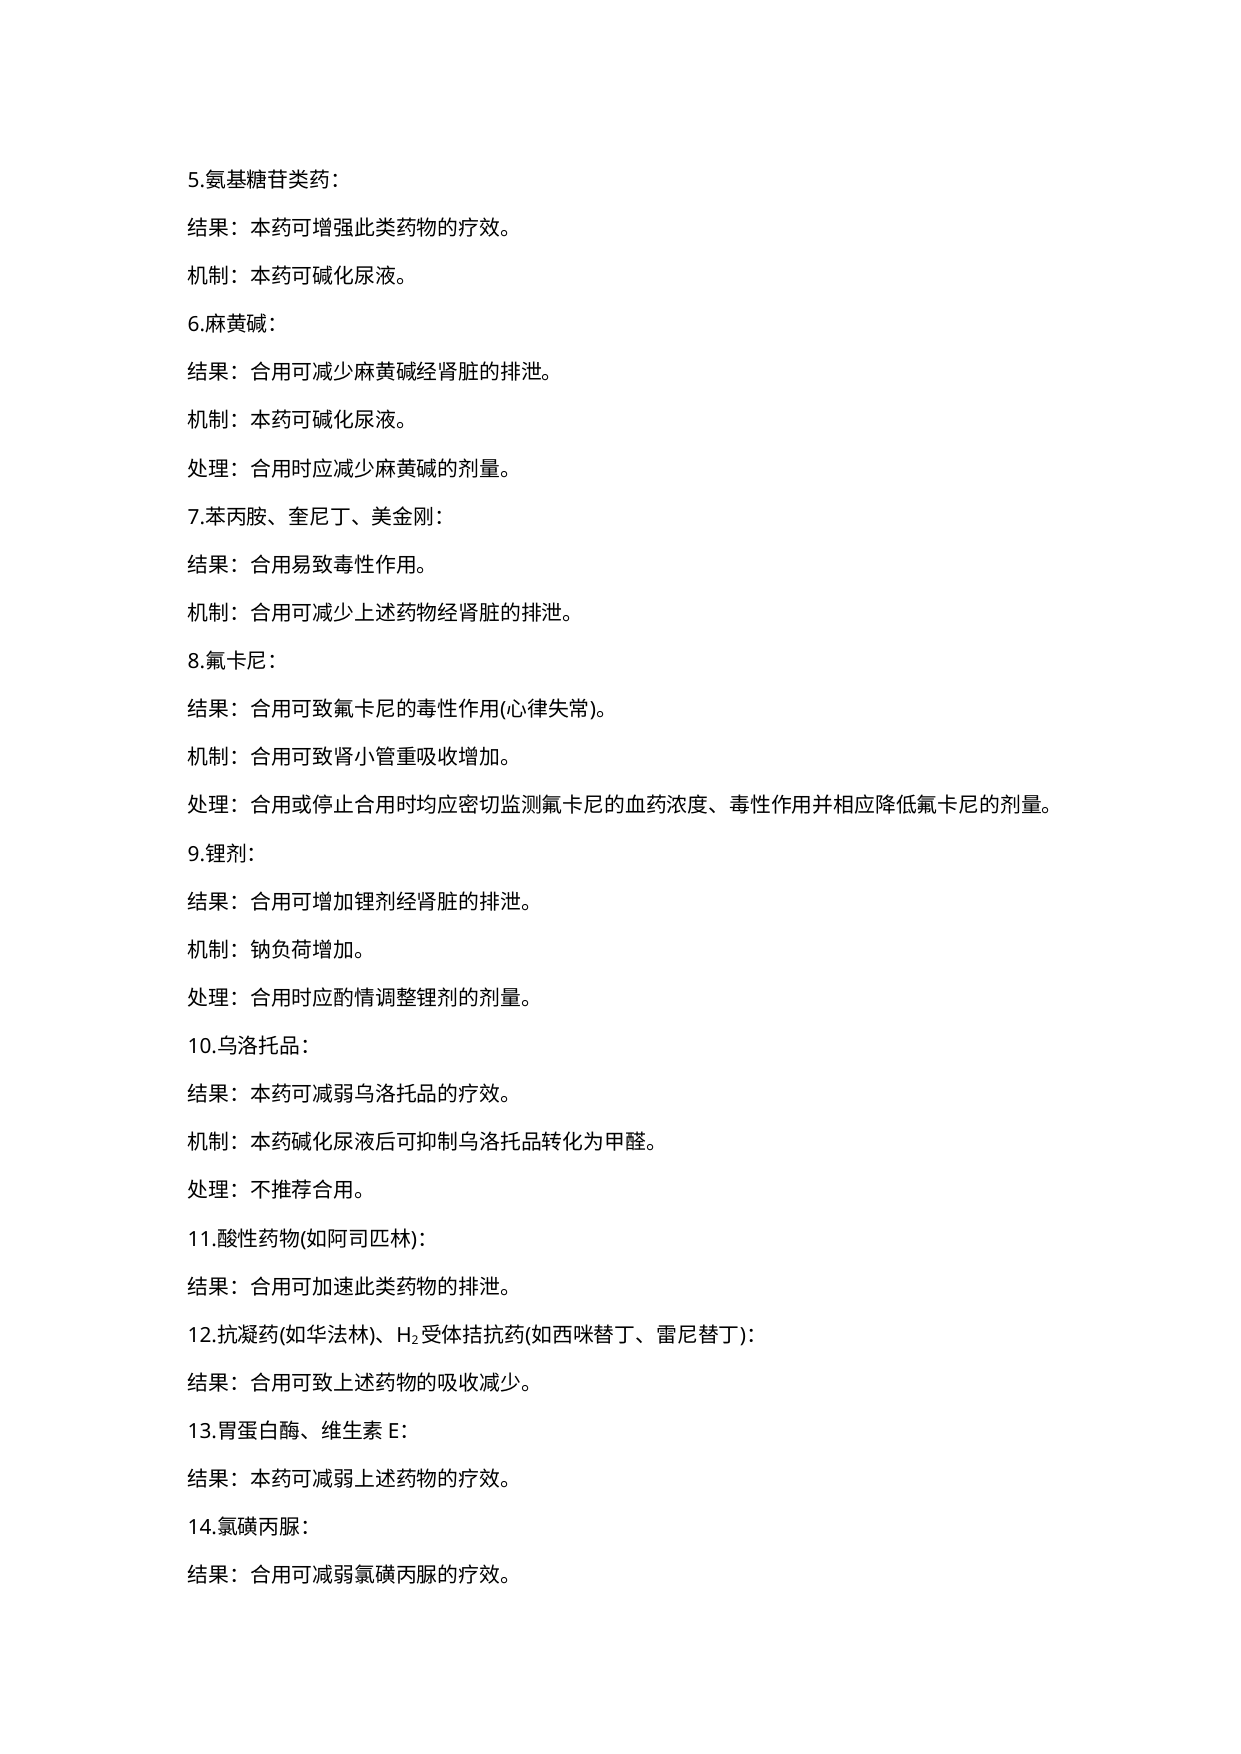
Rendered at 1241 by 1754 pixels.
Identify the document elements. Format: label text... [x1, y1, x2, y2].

text 机制：合用可致肾小管重吸收增加。 [187, 739, 1053, 772]
text 结果：合用可加速此类药物的排泄。 [187, 1269, 1053, 1301]
text 机制：本药可碱化尿液。 [187, 258, 1053, 291]
text 处理：合用时应减少麻黄碱的剂量。 [187, 451, 1053, 483]
text 14.氯磺丙脲： [187, 1509, 1053, 1542]
text 结果：合用可减少麻黄碱经肾脏的排泄。 [187, 354, 1053, 387]
text 12.抗凝药(如华法林)、H2受体拮抗药(如西咪替丁、雷尼替丁)： [187, 1317, 1053, 1349]
text 处理：合用或停止合用时均应密切监测氟卡尼的血药浓度、毒性作用并相应降低氟卡尼的剂量。 [187, 788, 1053, 820]
text 机制：本药可碱化尿液。 [187, 403, 1053, 435]
text 结果：合用可减弱氯磺丙脲的疗效。 [187, 1558, 1053, 1590]
text 机制：钠负荷增加。 [187, 932, 1053, 964]
text 10.乌洛托品： [187, 1028, 1053, 1061]
text 13.胃蛋白酶、维生素E： [187, 1413, 1053, 1446]
text 6.麻黄碱： [187, 306, 1053, 339]
text 处理：合用时应酌情调整锂剂的剂量。 [187, 980, 1053, 1013]
text 处理：不推荐合用。 [187, 1173, 1053, 1205]
text 机制：本药碱化尿液后可抑制乌洛托品转化为甲醛。 [187, 1124, 1053, 1157]
text 结果：合用可致上述药物的吸收减少。 [187, 1365, 1053, 1398]
text 结果：本药可增强此类药物的疗效。 [187, 210, 1053, 243]
text 结果：合用可增加锂剂经肾脏的排泄。 [187, 884, 1053, 916]
text 7.苯丙胺、奎尼丁、美金刚： [187, 499, 1053, 531]
text 机制：合用可减少上述药物经肾脏的排泄。 [187, 595, 1053, 628]
text 结果：本药可减弱乌洛托品的疗效。 [187, 1076, 1053, 1109]
text 结果：合用易致毒性作用。 [187, 547, 1053, 579]
text 结果：本药可减弱上述药物的疗效。 [187, 1461, 1053, 1494]
text 5.氨基糖苷类药： [187, 162, 1053, 194]
text 9.锂剂： [187, 836, 1053, 868]
text 8.氟卡尼： [187, 643, 1053, 676]
text 结果：合用可致氟卡尼的毒性作用(心律失常)。 [187, 691, 1053, 724]
text 11.酸性药物(如阿司匹林)： [187, 1221, 1053, 1253]
